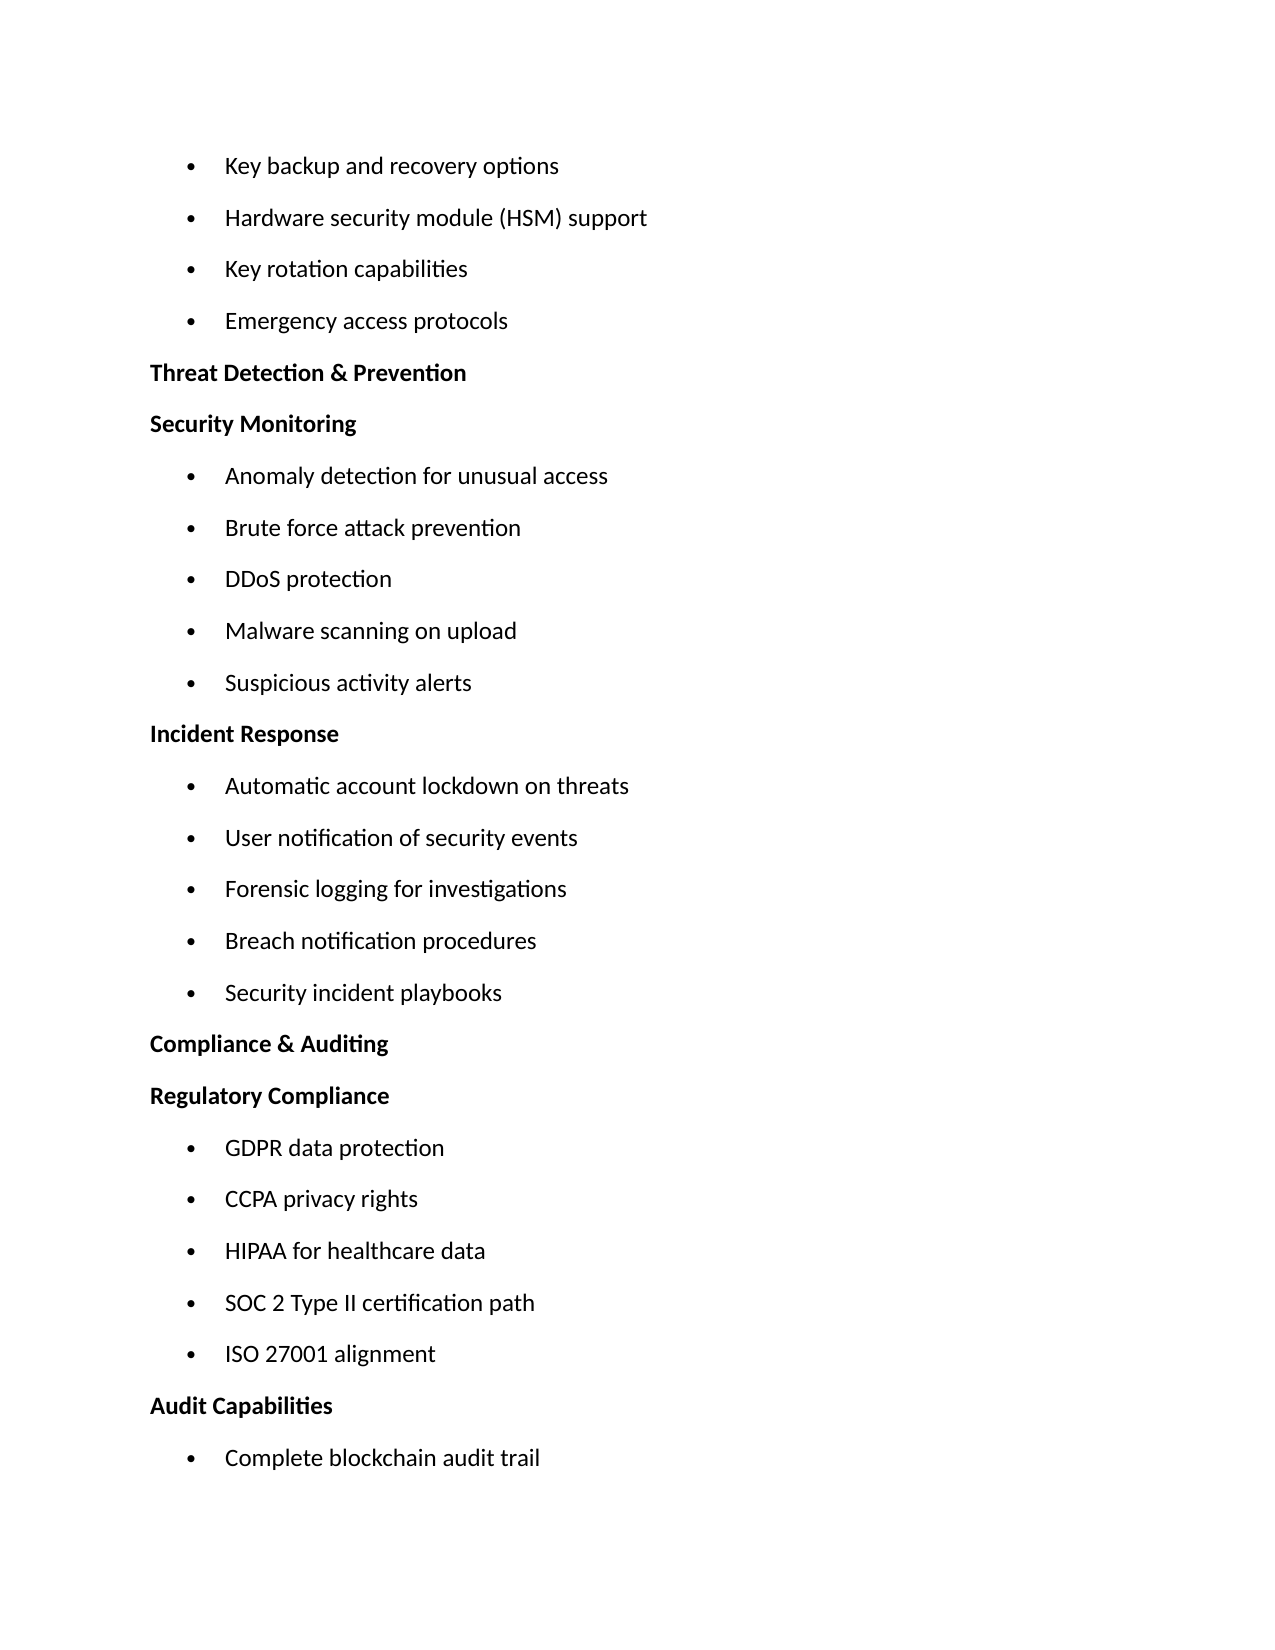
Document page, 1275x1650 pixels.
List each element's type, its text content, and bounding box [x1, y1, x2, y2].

text Incident Response [150, 718, 1125, 749]
list Key backup and recovery options [187, 150, 1125, 181]
list SOC 2 Type II certification path [187, 1287, 1125, 1317]
list Forensic logging for investigations [187, 873, 1125, 904]
list User notification of security events [187, 822, 1125, 852]
list ISO 27001 alignment [187, 1338, 1125, 1369]
list Key rotation capabilities [187, 253, 1125, 284]
list Brute force attack prevention [187, 512, 1125, 542]
list DDoS protection [187, 563, 1125, 594]
text Security Monitoring [150, 408, 1125, 439]
list GDPR data protection [187, 1132, 1125, 1162]
list Emergency access protocols [187, 305, 1125, 336]
list Hardware security module (HSM) support [187, 202, 1125, 232]
list CCPA privacy rights [187, 1183, 1125, 1214]
list HIPAA for healthcare data [187, 1235, 1125, 1266]
list Complete blockchain audit trail [187, 1442, 1125, 1472]
list Automatic account lockdown on threats [187, 770, 1125, 801]
list Breach notification procedures [187, 925, 1125, 956]
text Threat Detection & Prevention [150, 357, 1125, 387]
list Security incident playbooks [187, 977, 1125, 1007]
list Malware scanning on upload [187, 615, 1125, 646]
text Audit Capabilities [150, 1390, 1125, 1421]
list Suspicious activity alerts [187, 667, 1125, 697]
list Anomaly detection for unusual access [187, 460, 1125, 491]
text Regulatory Compliance [150, 1080, 1125, 1111]
text Compliance & Auditing [150, 1028, 1125, 1059]
